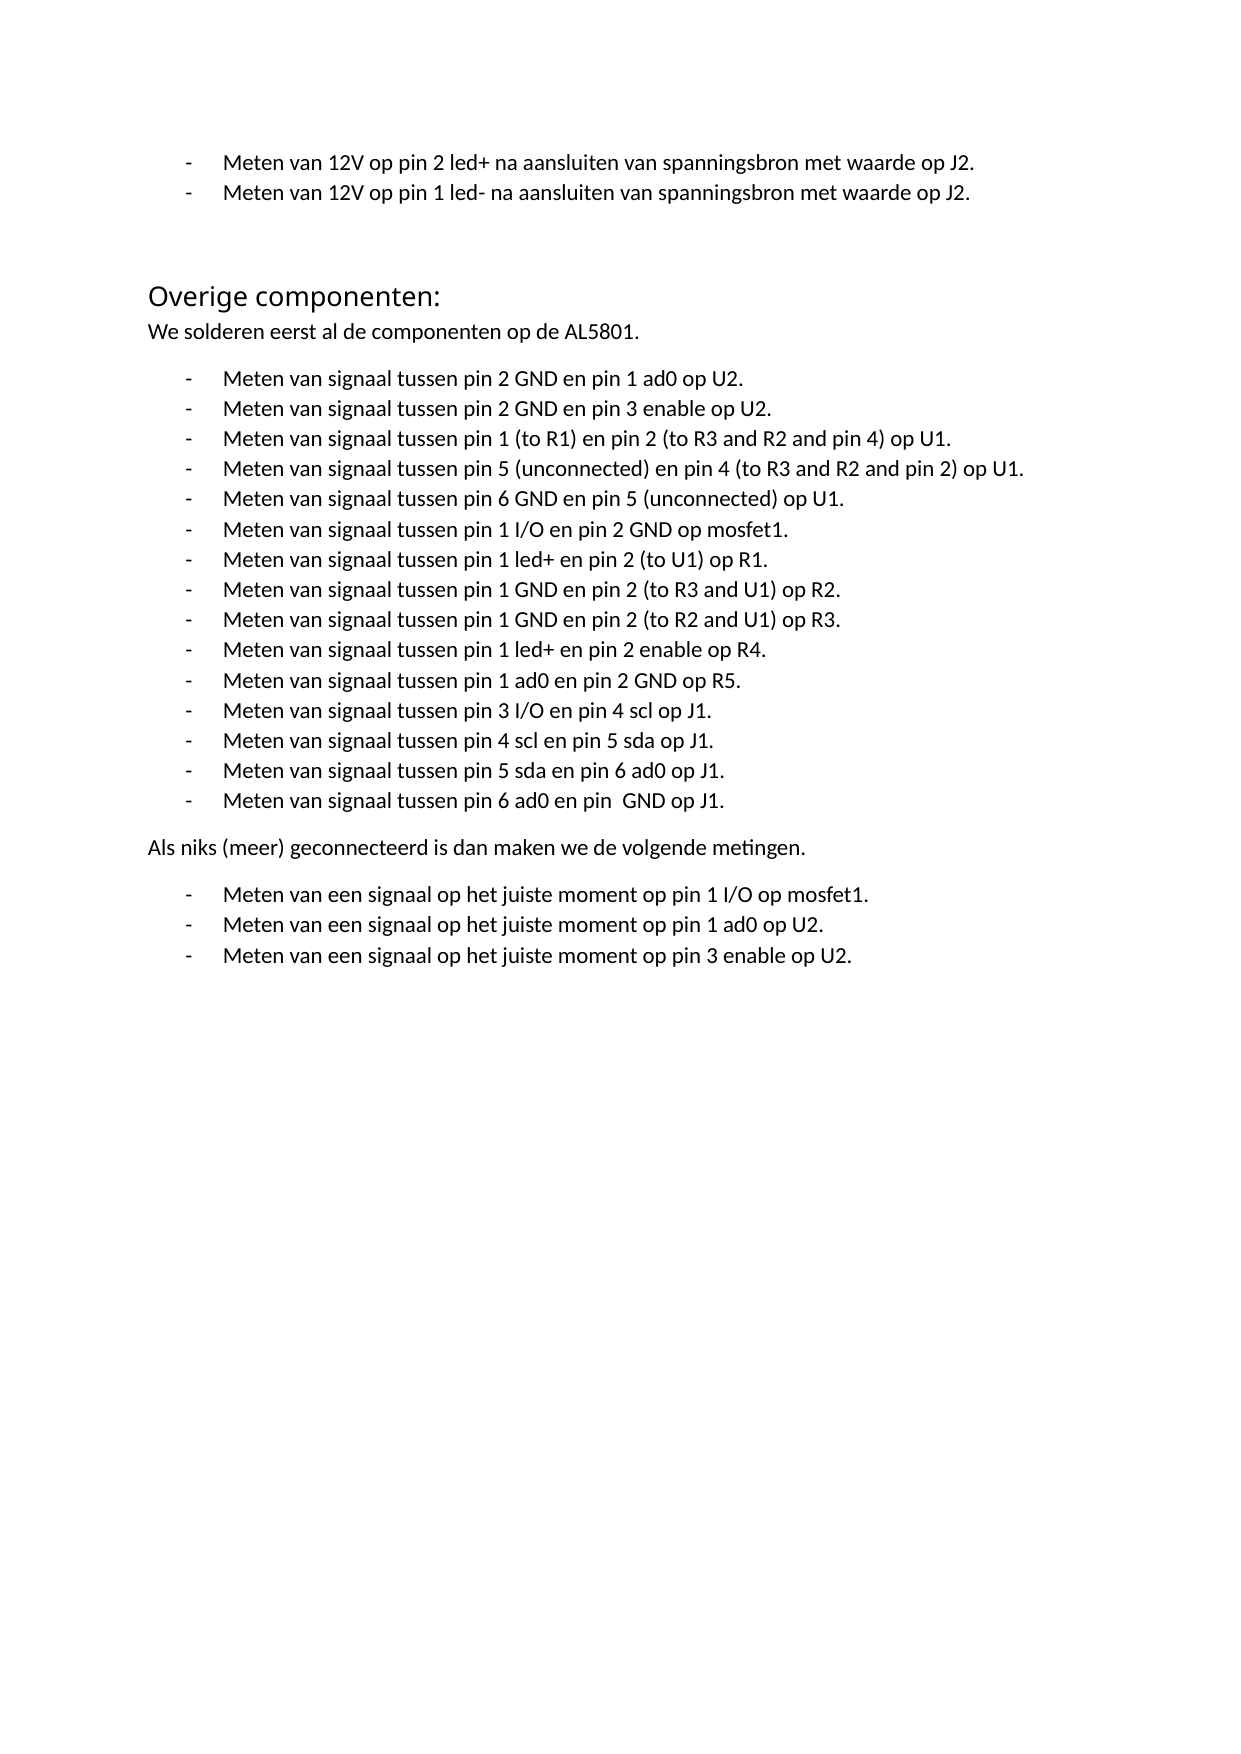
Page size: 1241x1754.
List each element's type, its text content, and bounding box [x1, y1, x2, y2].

list Meten van 12V op pin 2 led+ na aansluiten van spanningsbron met waarde op J2. [185, 148, 1093, 176]
text We solderen eerst al de componenten op de AL5801. [148, 317, 1093, 345]
list Meten van een signaal op het juiste moment op pin 1 I/O op mosfet1. [185, 880, 1093, 908]
list Meten van signaal tussen pin 1 I/O en pin 2 GND op mosfet1. [185, 515, 1093, 543]
list Meten van signaal tussen pin 5 (unconnected) en pin 4 (to R3 and R2 and pin 2) op U1. [185, 454, 1093, 482]
list Meten van signaal tussen pin 3 I/O en pin 4 scl op J1. [185, 696, 1093, 724]
list Meten van signaal tussen pin 1 GND en pin 2 (to R2 and U1) op R3. [185, 605, 1093, 633]
list Meten van signaal tussen pin 1 ad0 en pin 2 GND op R5. [185, 666, 1093, 694]
text Als niks (meer) geconnecteerd is dan maken we de volgende metingen. [148, 833, 1093, 861]
list Meten van een signaal op het juiste moment op pin 3 enable op U2. [185, 941, 1093, 969]
list Meten van signaal tussen pin 1 GND en pin 2 (to R3 and U1) op R2. [185, 575, 1093, 603]
list Meten van signaal tussen pin 1 led+ en pin 2 (to U1) op R1. [185, 545, 1093, 573]
list Meten van signaal tussen pin 2 GND en pin 3 enable op U2. [185, 394, 1093, 422]
list Meten van signaal tussen pin 6 GND en pin 5 (unconnected) op U1. [185, 484, 1093, 512]
list Meten van een signaal op het juiste moment op pin 1 ad0 op U2. [185, 911, 1093, 938]
subtitle Overige componenten: [148, 277, 1093, 314]
list Meten van signaal tussen pin 2 GND en pin 1 ad0 op U2. [185, 364, 1093, 392]
list Meten van signaal tussen pin 5 sda en pin 6 ad0 op J1. [185, 756, 1093, 784]
list Meten van signaal tussen pin 6 ad0 en pin GND op J1. [185, 787, 1093, 814]
list Meten van signaal tussen pin 1 (to R1) en pin 2 (to R3 and R2 and pin 4) op U1. [185, 424, 1093, 452]
list Meten van 12V op pin 1 led- na aansluiten van spanningsbron met waarde op J2. [185, 178, 1093, 206]
list Meten van signaal tussen pin 1 led+ en pin 2 enable op R4. [185, 636, 1093, 663]
list Meten van signaal tussen pin 4 scl en pin 5 sda op J1. [185, 726, 1093, 754]
